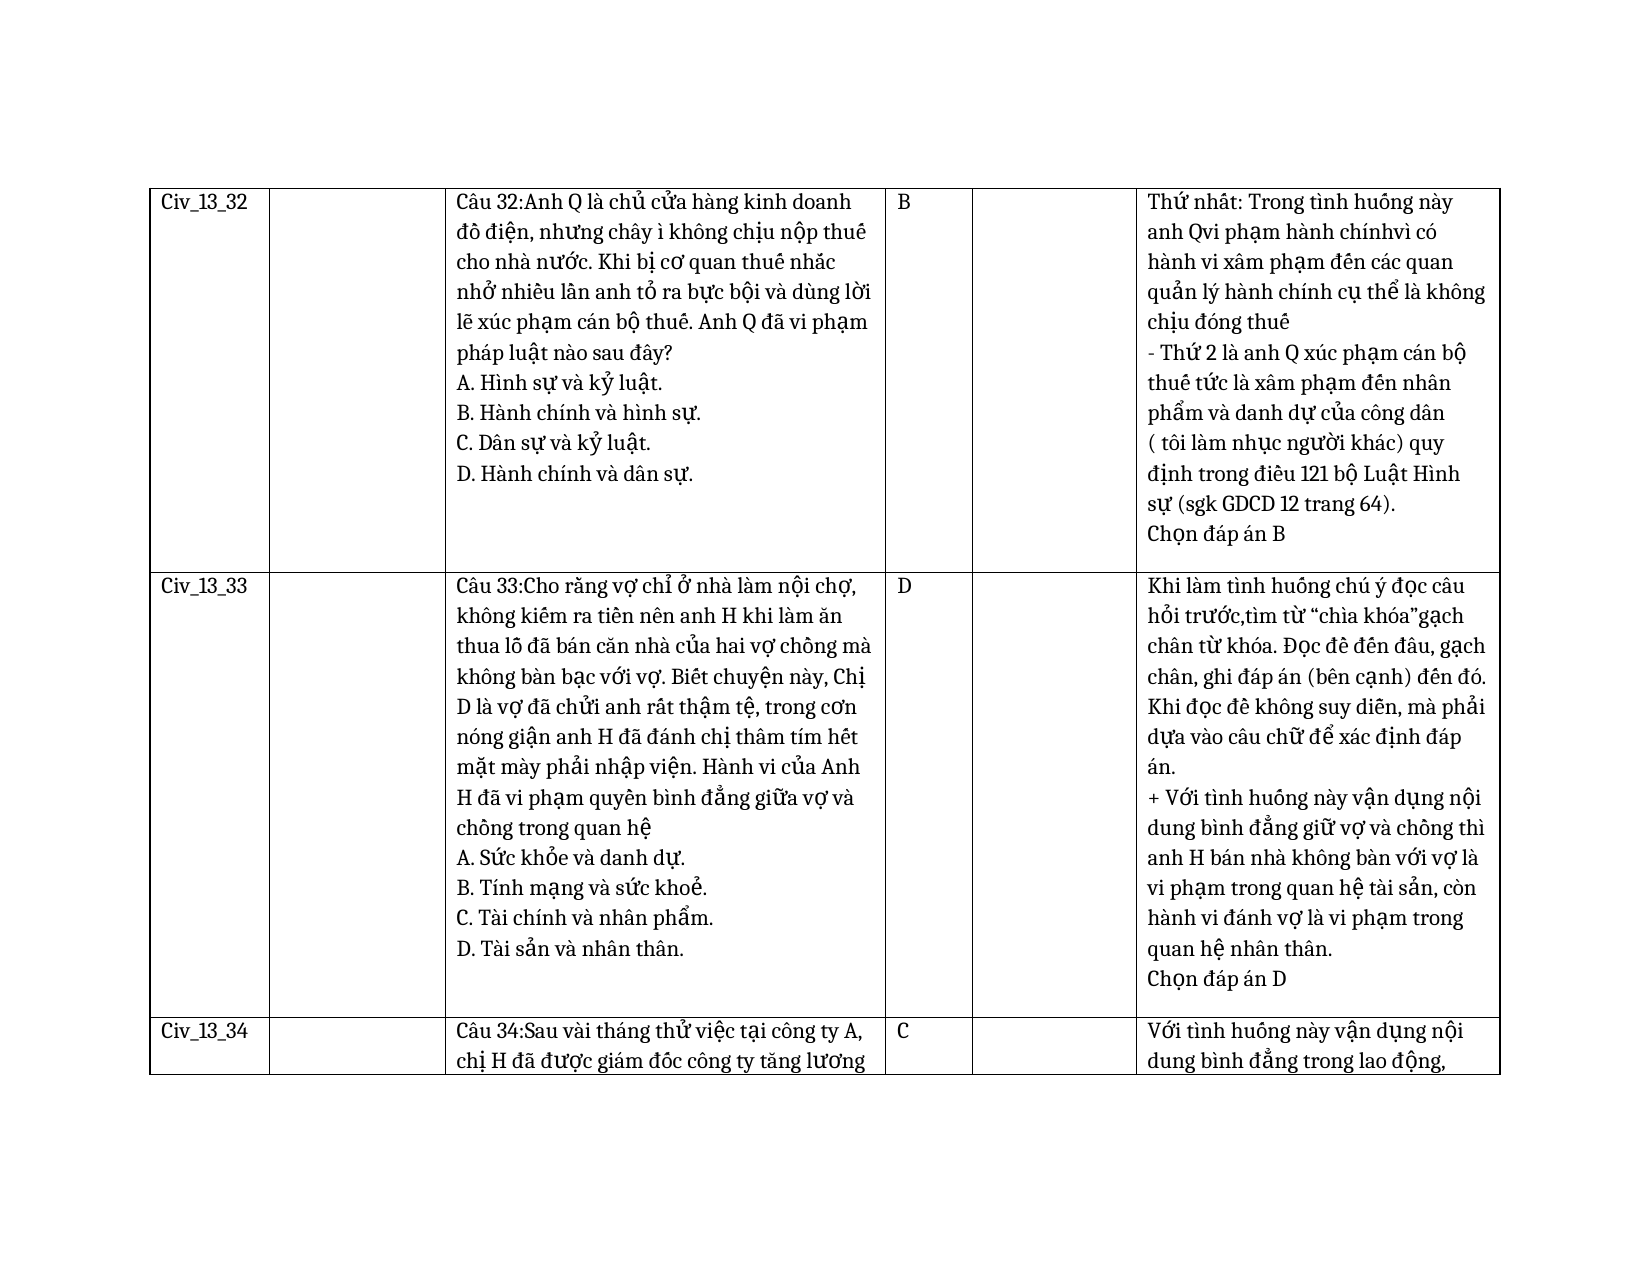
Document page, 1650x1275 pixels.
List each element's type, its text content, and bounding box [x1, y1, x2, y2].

table_cell Civ_13_33 [151, 573, 269, 1017]
table_cell D [886, 573, 972, 1017]
table_cell [973, 189, 1136, 572]
table_cell [270, 189, 445, 572]
table_cell Thứ nhất: Trong tình huống này anh Qvi phạm hành chínhvì có hành vi xâm phạm đến các quan quản lý hành chính cụ thể là không chịu đóng thuế - Thứ 2 là anh Q xúc phạm cán bộ thuế tức là xâm phạm đến nhân phẩm và danh dự của công dân ( tôi làm nhục người khác) quy định trong điều 121 bộ Luật Hình sự (sgk GDCD 12 trang 64). Chọn đáp án B [1137, 189, 1499, 572]
table_cell Khi làm tình huống chú ý đọc câu hỏi trước,tìm từ “chìa khóa”gạch chân từ khóa. Đọc đề đến đâu, gạch chân, ghi đáp án (bên cạnh) đến đó. Khi đọc đề không suy diễn, mà phải dựa vào câu chữ để xác định đáp án. + Với tình huống này vận dụng nội dung bình đẳng giữ vợ và chồng thì anh H bán nhà không bàn với vợ là vi phạm trong quan hệ tài sản, còn hành vi đánh vợ là vi phạm trong quan hệ nhân thân. Chọn đáp án D [1137, 573, 1499, 1017]
table_cell B [886, 189, 972, 572]
table_cell [270, 573, 445, 1017]
table_cell Civ_13_32 [151, 189, 269, 572]
table_cell Câu 32:Anh Q là chủ cửa hàng kinh doanh đồ điện, nhưng chây ì không chịu nộp thuế cho nhà nước. Khi bị cơ quan thuế nhắc nhở nhiều lần anh tỏ ra bực bội và dùng lời lẽ xúc phạm cán bộ thuế. Anh Q đã vi phạm pháp luật nào sau đây? A. Hình sự và kỷ luật. B. Hành chính và hình sự. C. Dân sự và kỷ luật. D. Hành chính và dân sự. [446, 189, 885, 572]
table_cell [973, 573, 1136, 1017]
table_cell C [886, 1018, 972, 1074]
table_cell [446, 1018, 885, 1074]
table_cell [973, 1018, 1136, 1074]
table_cell Câu 33:Cho rằng vợ chỉ ở nhà làm nội chợ, không kiếm ra tiền nên anh H khi làm ăn thua lỗ đã bán căn nhà của hai vợ chồng mà không bàn bạc với vợ. Biết chuyện này, Chị D là vợ đã chửi anh rất thậm tệ, trong cơn nóng giận anh H đã đánh chị thâm tím hết mặt mày phải nhập viện. Hành vi của Anh H đã vi phạm quyền bình đẳng giữa vợ và chồng trong quan hệ A. Sức khỏe và danh dự. B. Tính mạng và sức khoẻ. C. Tài chính và nhân phẩm. D. Tài sản và nhân thân. [446, 573, 885, 1017]
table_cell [1137, 1018, 1499, 1074]
table_cell Civ_13_34 [151, 1018, 269, 1074]
table_cell [270, 1018, 445, 1074]
